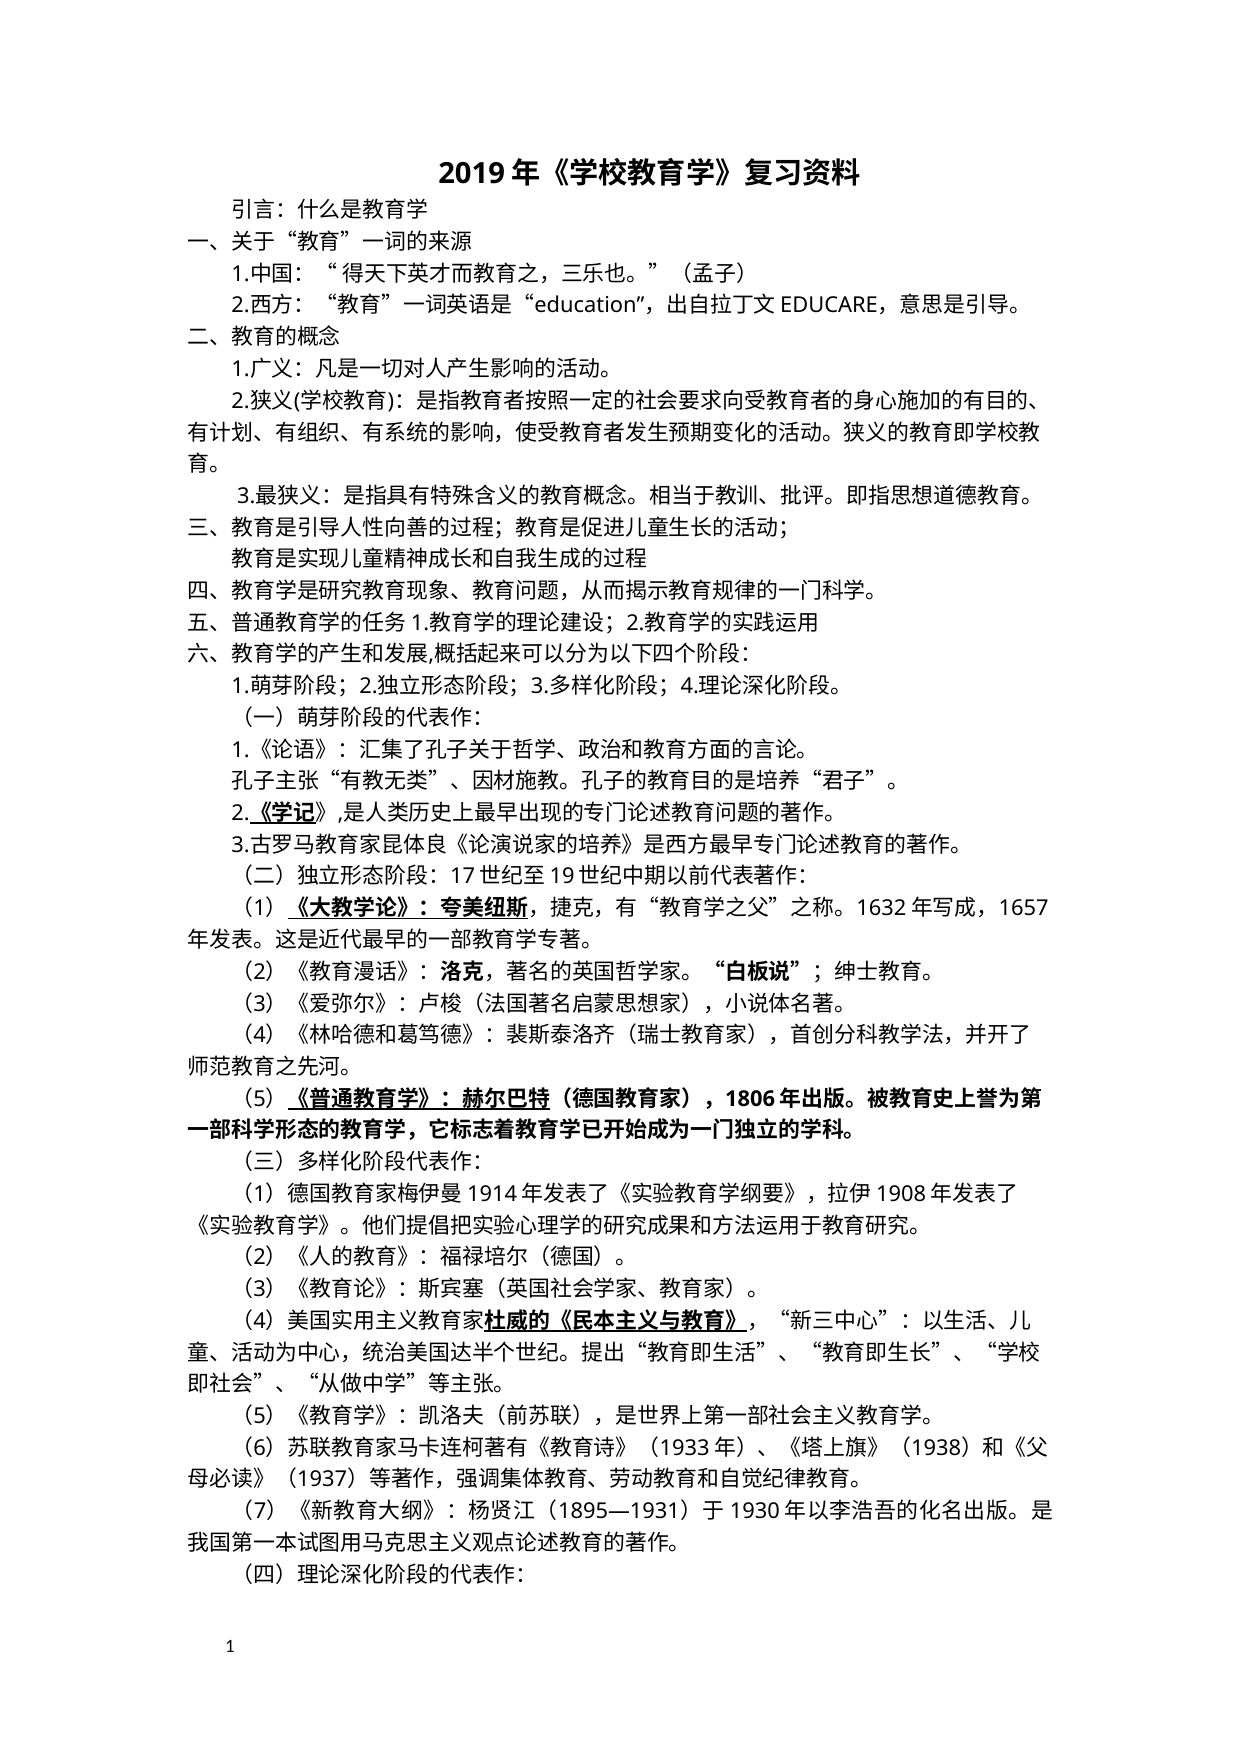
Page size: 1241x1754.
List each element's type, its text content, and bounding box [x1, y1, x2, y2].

text （4）《林哈德和葛笃德》：裴斯泰洛齐（瑞士教育家），首创分科教学法，并开了师范教育之先河。 [187, 1017, 1053, 1081]
text 3.古罗马教育家昆体良《论演说家的培养》是西方最早专门论述教育的著作。 [187, 827, 1053, 858]
text 四、教育学是研究教育现象、教育问题，从而揭示教育规律的一门科学。 [187, 573, 1053, 604]
text 1.萌芽阶段；2.独立形态阶段；3.多样化阶段；4.理论深化阶段。 [187, 668, 1053, 700]
text 1.广义：凡是一切对人产生影响的活动。 [187, 351, 1053, 383]
text 孔子主张“有教无类”、因材施教。孔子的教育目的是培养“君子”。 [187, 763, 1053, 795]
text 1.中国：“ 得天下英才而教育之，三乐也。”（孟子） [187, 256, 1053, 287]
text （三）多样化阶段代表作： [187, 1144, 1053, 1176]
text （一）萌芽阶段的代表作： [187, 700, 1053, 732]
list 1.《论语》：汇集了孔子关于哲学、政治和教育方面的言论。 [187, 732, 1053, 763]
text （4）美国实用主义教育家杜威的《民本主义与教育》，“新三中心”：以生活、儿童、活动为中心，统治美国达半个世纪。提出“教育即生活”、“教育即生长”、“学校即社会”、“从做中学”等主张。 [187, 1303, 1053, 1398]
text 三、教育是引导人性向善的过程；教育是促进儿童生长的活动； [187, 509, 1053, 541]
text 2.狭义(学校教育)：是指教育者按照一定的社会要求向受教育者的身心施加的有目的、有计划、有组织、有系统的影响，使受教育者发生预期变化的活动。狭义的教育即学校教育。 [187, 383, 1053, 478]
text 五、普通教育学的任务1.教育学的理论建设；2.教育学的实践运用 [187, 604, 1053, 636]
text （1）德国教育家梅伊曼1914年发表了《实验教育学纲要》，拉伊1908年发表了《实验教育学》。他们提倡把实验心理学的研究成果和方法运用于教育研究。 [187, 1176, 1053, 1239]
text 六、教育学的产生和发展,概括起来可以分为以下四个阶段： [187, 636, 1053, 668]
text （6）苏联教育家马卡连柯著有《教育诗》（1933年）、《塔上旗》（1938）和《父母必读》（1937）等著作，强调集体教育、劳动教育和自觉纪律教育。 [187, 1430, 1053, 1493]
list 教育是实现儿童精神成长和自我生成的过程 [187, 541, 1053, 573]
text （5）《普通教育学》：赫尔巴特（德国教育家），1806年出版。被教育史上誉为第一部科学形态的教育学，它标志着教育学已开始成为一门独立的学科。 [187, 1081, 1053, 1144]
text （1）《大教学论》：夸美纽斯，捷克，有“教育学之父”之称。1632年写成，1657年发表。这是近代最早的一部教育学专著。 [187, 890, 1053, 954]
text 2.《学记》,是人类历史上最早出现的专门论述教育问题的著作。 [187, 795, 1053, 827]
text （2）《人的教育》：福禄培尔（德国）。 [187, 1239, 1053, 1271]
text 3.最狭义：是指具有特殊含义的教育概念。相当于教训、批评。即指思想道德教育。 [187, 478, 1053, 509]
text （5）《教育学》：凯洛夫（前苏联），是世界上第一部社会主义教育学。 [187, 1398, 1053, 1430]
text 引言：什么是教育学 [187, 192, 1053, 224]
text （四）理论深化阶段的代表作： [187, 1557, 1053, 1588]
text 一、关于“教育”一词的来源 [187, 224, 1053, 256]
text （二）独立形态阶段：17世纪至19世纪中期以前代表著作： [187, 858, 1053, 890]
text （2）《教育漫话》：洛克，著名的英国哲学家。“白板说”；绅士教育。 [187, 954, 1053, 986]
text 2019年《学校教育学》复习资料 [187, 150, 1053, 192]
text （3）《爱弥尔》：卢梭（法国著名启蒙思想家），小说体名著。 [187, 986, 1053, 1017]
text （3）《教育论》：斯宾塞（英国社会学家、教育家）。 [187, 1271, 1053, 1303]
text 2.西方：“教育”一词英语是“education”，出自拉丁文EDUCARE，意思是引导。 [187, 287, 1053, 319]
text （7）《新教育大纲》：杨贤江（1895—1931）于1930年以李浩吾的化名出版。是我国第一本试图用马克思主义观点论述教育的著作。 [187, 1493, 1053, 1557]
text 二、教育的概念 [187, 319, 1053, 351]
